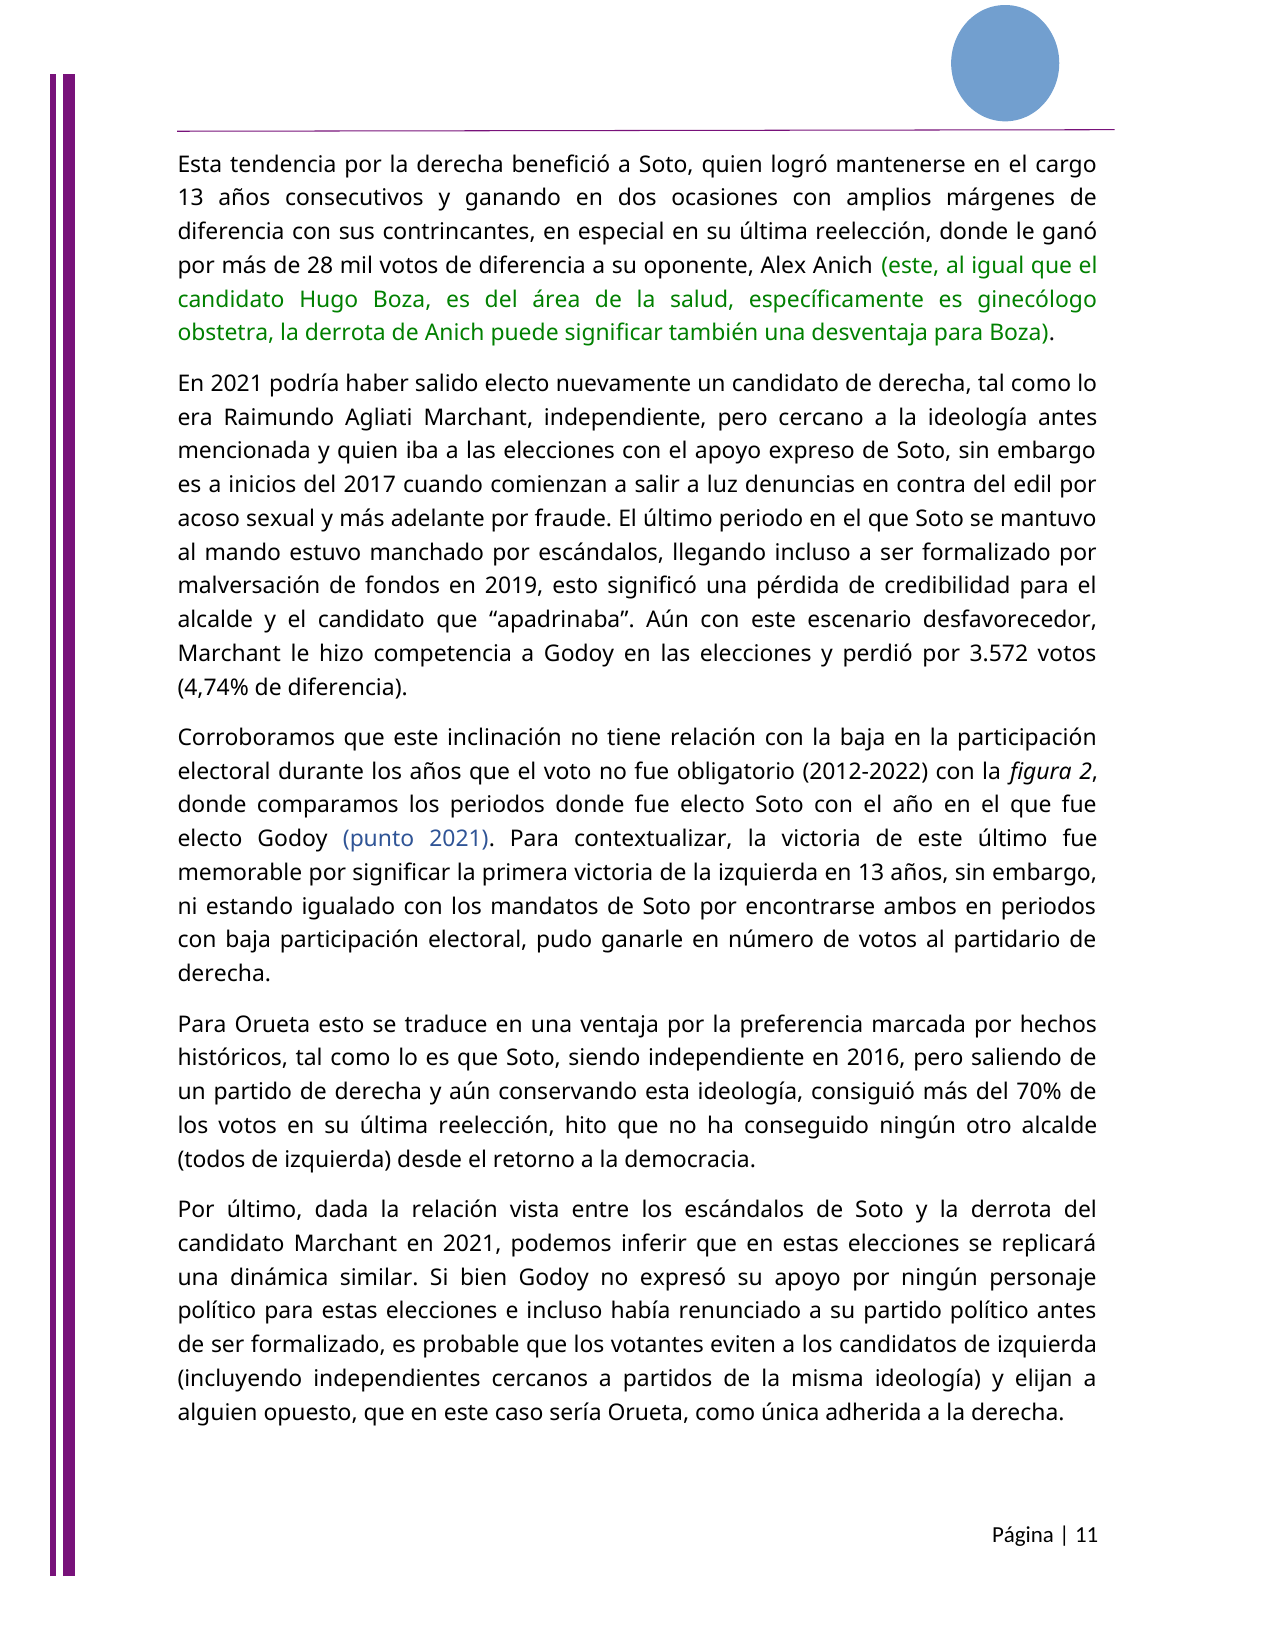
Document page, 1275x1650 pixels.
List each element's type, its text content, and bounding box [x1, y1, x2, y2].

text Por último, dada la relación vista entre los escándalos de Soto y la derrota del candidato Marchant en 2021, podemos inferir que en estas elecciones se replicará una dinámica similar. Si bien Godoy no expresó su apoyo por ningún personaje político para estas elecciones e incluso había renunciado a su partido político antes de ser formalizado, es probable que los votantes eviten a los candidatos de izquierda (incluyendo independientes cercanos a partidos de la misma ideología) y elijan a alguien opuesto, que en este caso sería Orueta, como única adherida a la derecha. [177, 1193, 1098, 1427]
text Para Orueta esto se traduce en una ventaja por la preferencia marcada por hechos históricos, tal como lo es que Soto, siendo independiente en 2016, pero saliendo de un partido de derecha y aún conservando esta ideología, consiguió más del 70% de los votos en su última reelección, hito que no ha conseguido ningún otro alcalde (todos de izquierda) desde el retorno a la democracia. [177, 1008, 1098, 1174]
text Esta tendencia por la derecha benefició a Soto, quien logró mantenerse en el cargo 13 años consecutivos y ganando en dos ocasiones con amplios márgenes de diferencia con sus contrincantes, en especial en su última reelección, donde le ganó por más de 28 mil votos de diferencia a su oponente, Alex Anich (este, al igual que el candidato Hugo Boza, es del área de la salud, específicamente es ginecólogo obstetra, la derrota de Anich puede significar también una desventaja para Boza). [177, 148, 1098, 348]
text Corroboramos que este inclinación no tiene relación con la baja en la participación electoral durante los años que el voto no fue obligatorio (2012-2022) con la figura 2, donde comparamos los periodos donde fue electo Soto con el año en el que fue electo Godoy (punto 2021). Para contextualizar, la victoria de este último fue memorable por significar la primera victoria de la izquierda en 13 años, sin embargo, ni estando igualado con los mandatos de Soto por encontrarse ambos en periodos con baja participación electoral, pudo ganarle en número de votos al partidario de derecha. [177, 721, 1098, 988]
text En 2021 podría haber salido electo nuevamente un candidato de derecha, tal como lo era Raimundo Agliati Marchant, independiente, pero cercano a la ideología antes mencionada y quien iba a las elecciones con el apoyo expreso de Soto, sin embargo es a inicios del 2017 cuando comienzan a salir a luz denuncias en contra del edil por acoso sexual y más adelante por fraude. El último periodo en el que Soto se mantuvo al mando estuvo manchado por escándalos, llegando incluso a ser formalizado por malversación de fondos en 2019, esto significó una pérdida de credibilidad para el alcalde y el candidato que “apadrinaba”. Aún con este escenario desfavorecedor, Marchant le hizo competencia a Godoy en las elecciones y perdió por 3.572 votos (4,74% de diferencia). [177, 367, 1098, 702]
